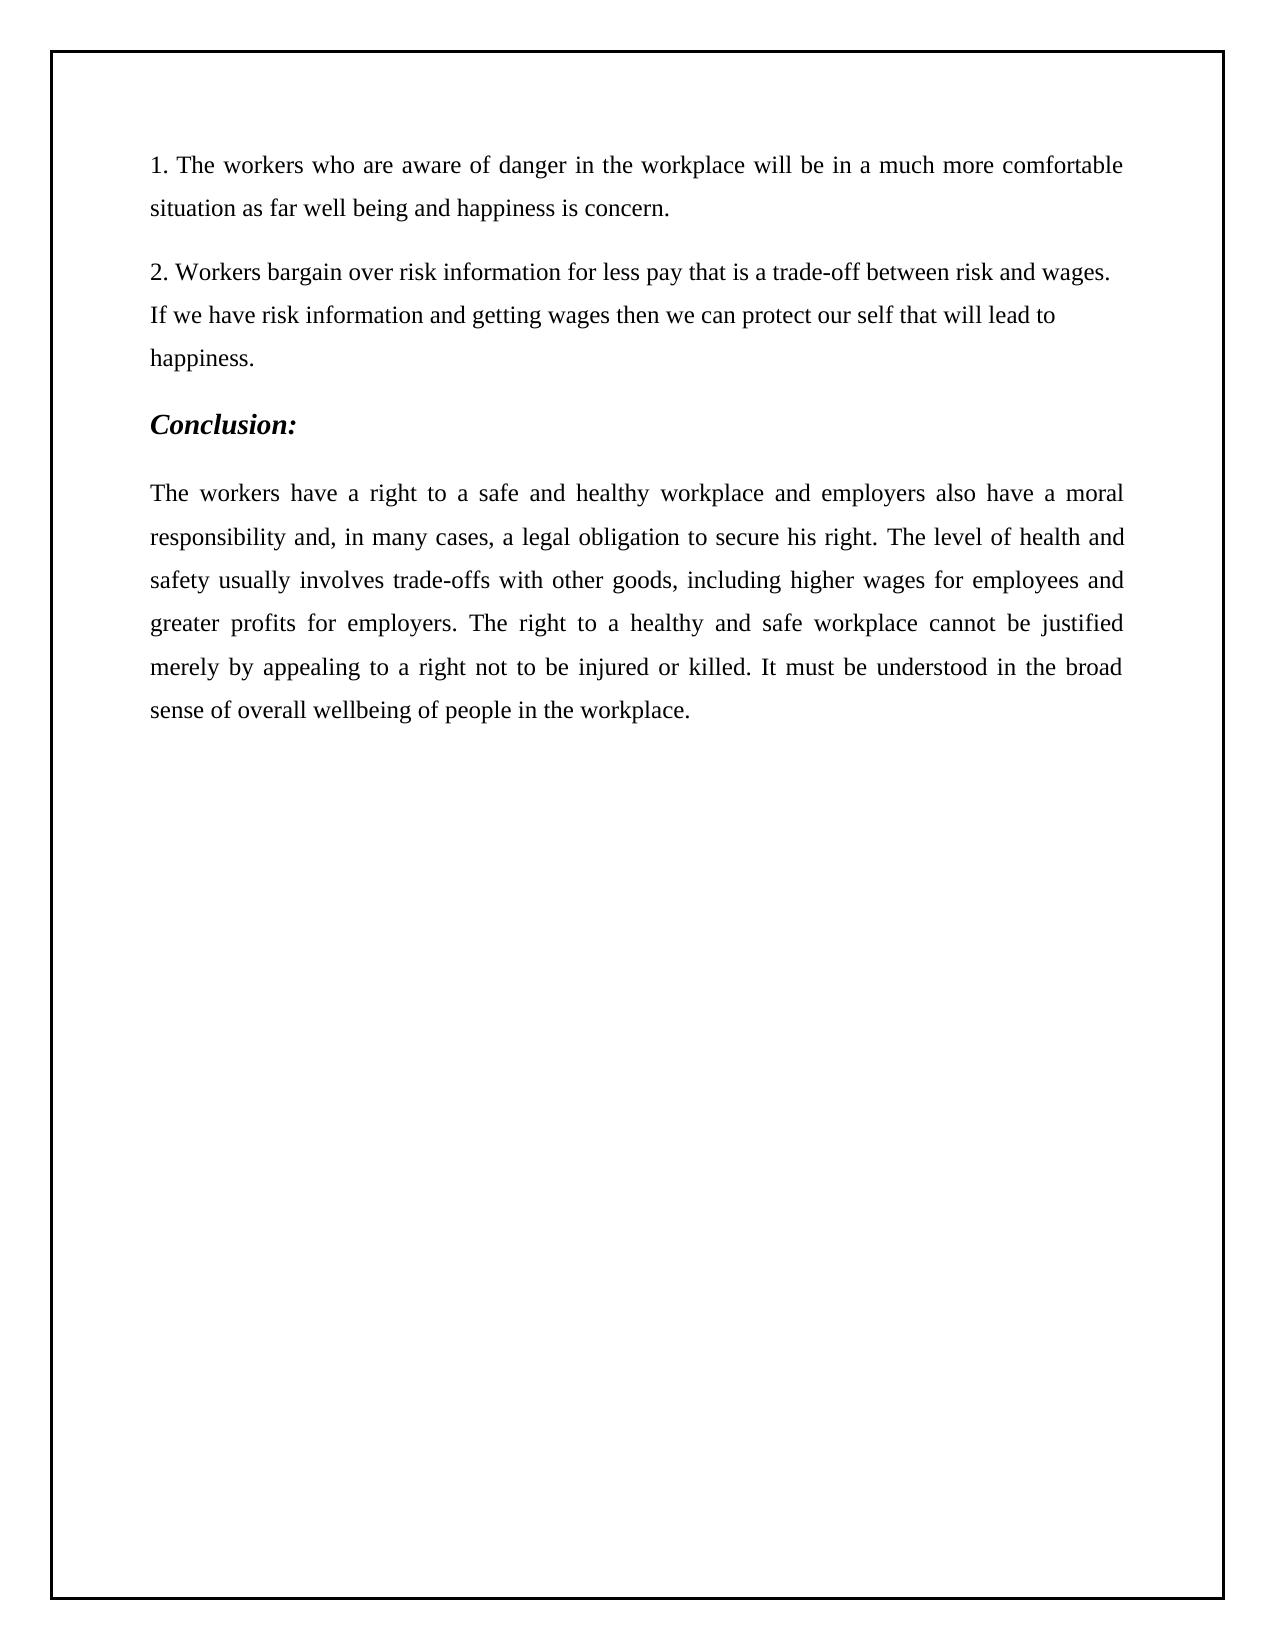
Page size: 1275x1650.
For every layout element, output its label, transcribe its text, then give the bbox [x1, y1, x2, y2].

text 2. Workers bargain over risk information for less pay that is a trade-off between risk and wages. If we have risk information and getting wages then we can protect our self that will lead to happiness. [150, 257, 1125, 372]
text The workers have a right to a safe and healthy workplace and employers also have a moral responsibility and, in many cases, a legal obligation to secure his right. The level of health and safety usually involves trade-offs with other goods, including higher wages for employees and greater profits for employers. The right to a healthy and safe workplace cannot be justified merely by appealing to a right not to be injured or killed. It must be understood in the broad sense of overall wellbeing of people in the workplace. [150, 478, 1125, 723]
text Conclusion: [150, 407, 1125, 441]
text 1. The workers who are aware of danger in the workplace will be in a much more comfortable situation as far well being and happiness is concern. [150, 150, 1125, 222]
